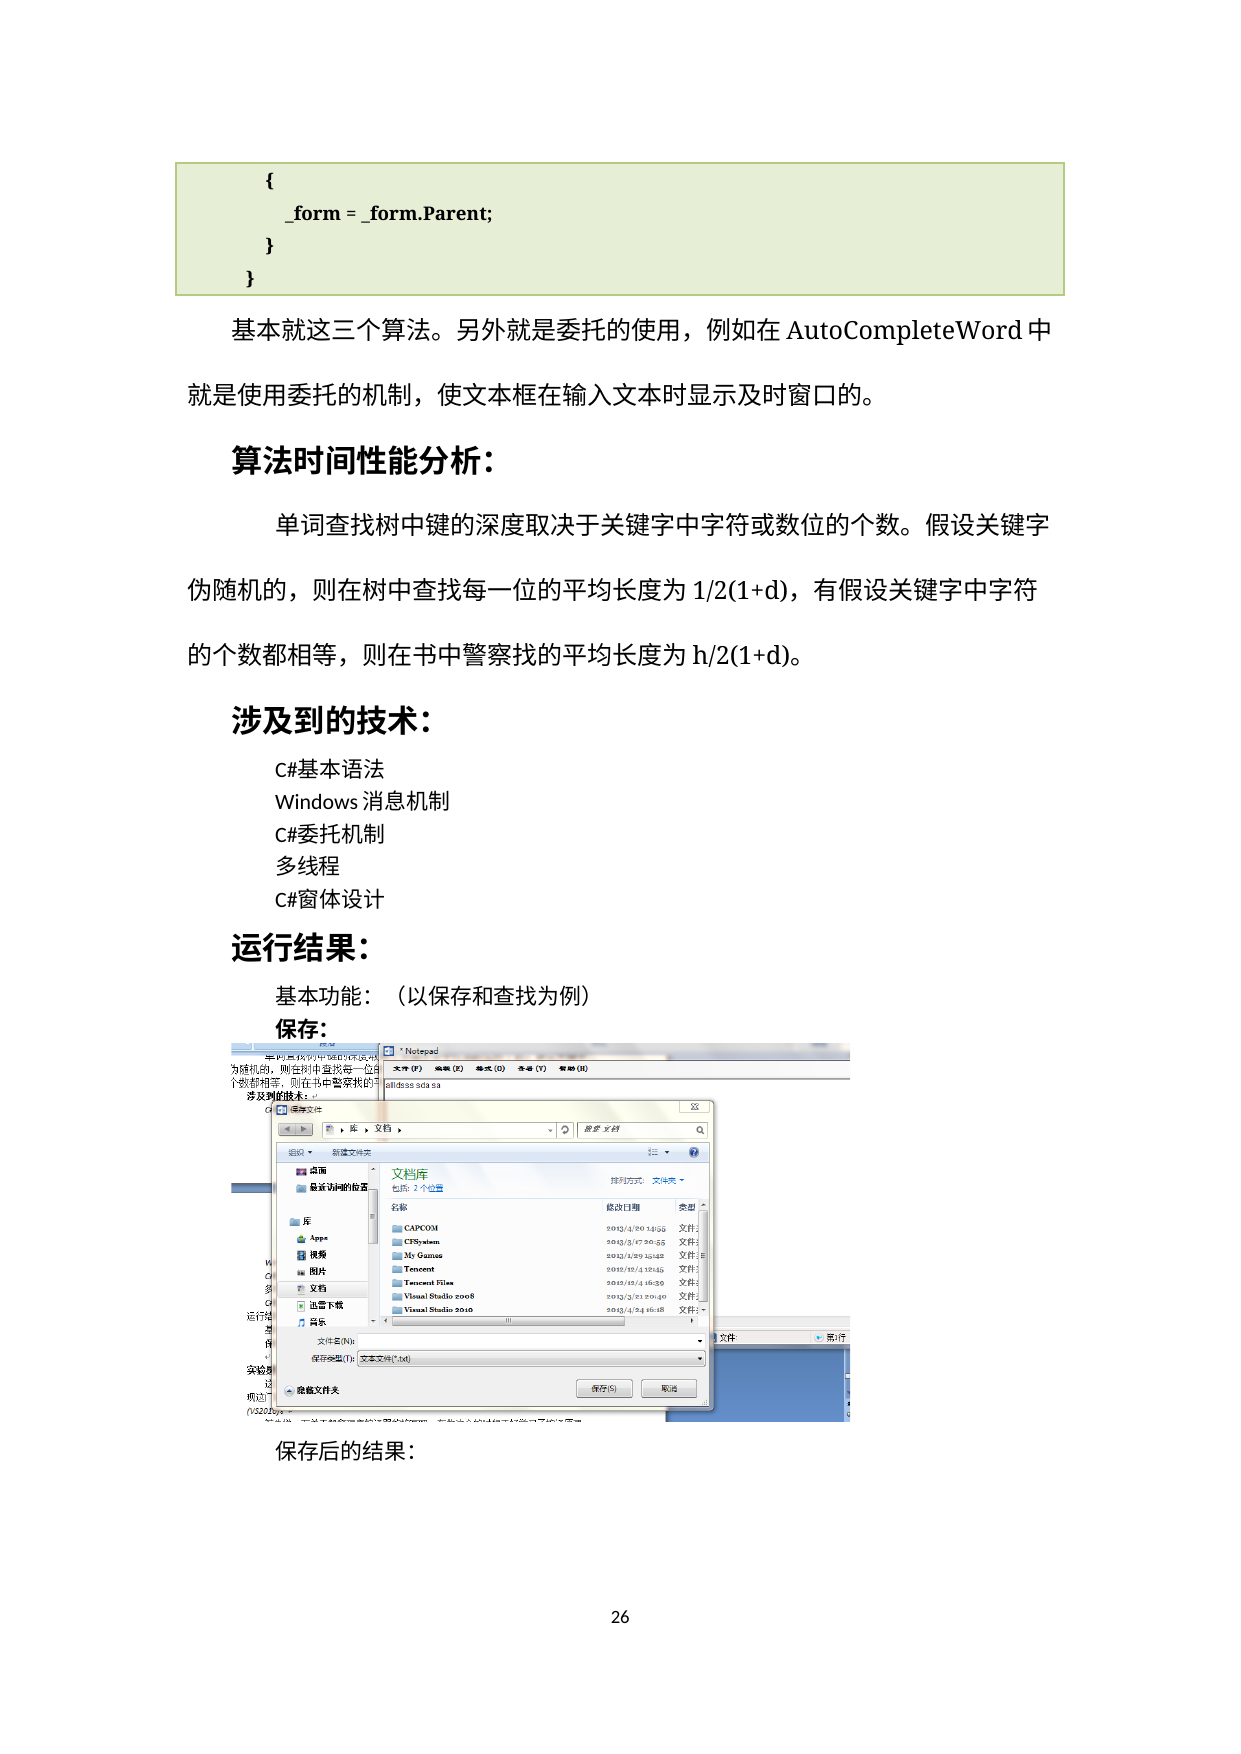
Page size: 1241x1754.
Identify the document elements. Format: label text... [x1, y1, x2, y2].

text 基本就这三个算法。另外就是委托的使用，例如在AutoCompleteWord中就是使用委托的机制，使文本框在输入文本时显示及时窗口的。 [187, 296, 1053, 426]
list 保存后的结果： [231, 1434, 1053, 1466]
list C#窗体设计 [231, 881, 1053, 914]
list 多线程 [231, 849, 1053, 881]
picture [231, 1043, 851, 1422]
text 单词查找树中键的深度取决于关键字中字符或数位的个数。假设关键字伪随机的，则在树中查找每一位的平均长度为1/2(1+d)，有假设关键字中字符的个数都相等，则在书中警察找的平均长度为h/2(1+d)。 [187, 491, 1053, 686]
list 运行结果： [231, 914, 1053, 979]
text 算法时间性能分析： [187, 426, 1053, 491]
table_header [177, 164, 1063, 294]
list Windows消息机制 [231, 784, 1053, 816]
list 基本功能：（以保存和查找为例） [231, 979, 1053, 1011]
list C#委托机制 [231, 816, 1053, 849]
list C#基本语法 [231, 751, 1053, 784]
list 保存： [231, 1011, 1053, 1044]
list 涉及到的技术： [231, 686, 1053, 751]
